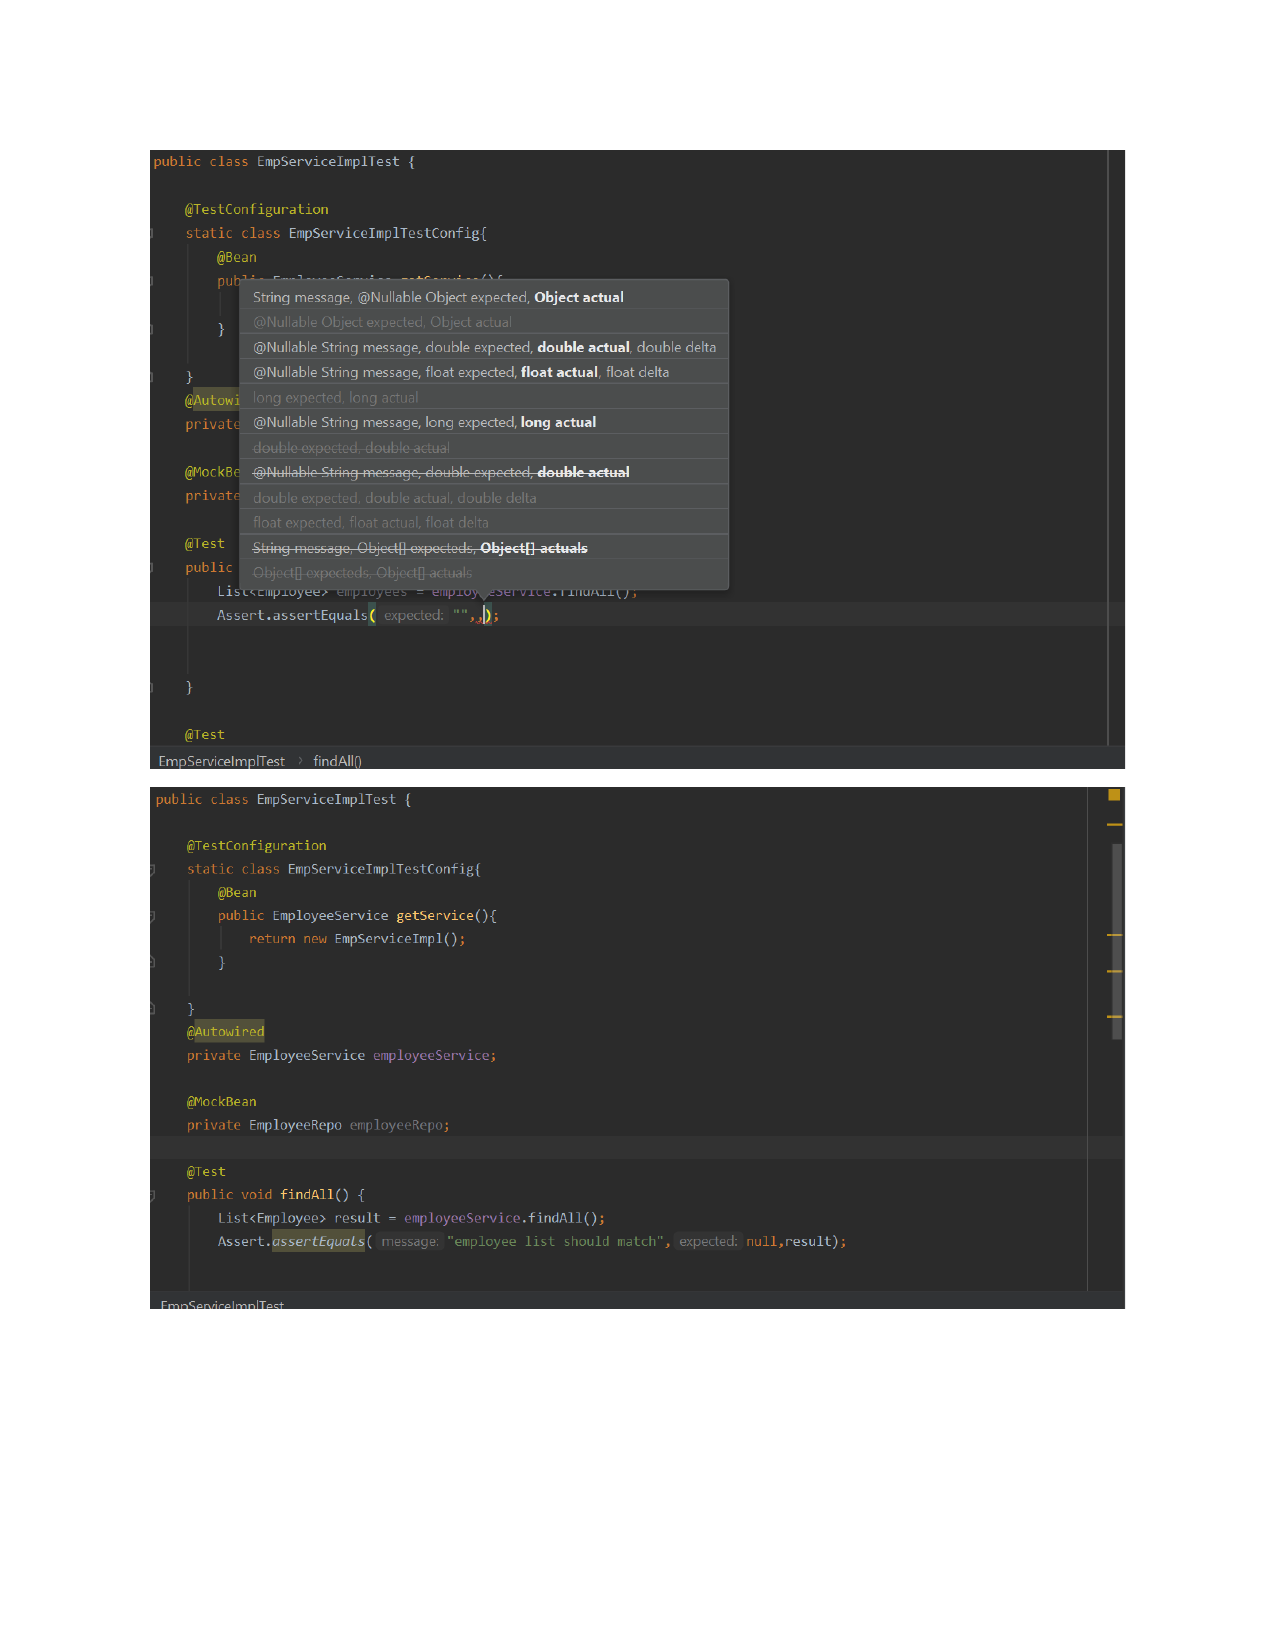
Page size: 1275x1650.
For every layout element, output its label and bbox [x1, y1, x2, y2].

picture [150, 150, 1125, 769]
picture [150, 787, 1125, 1309]
